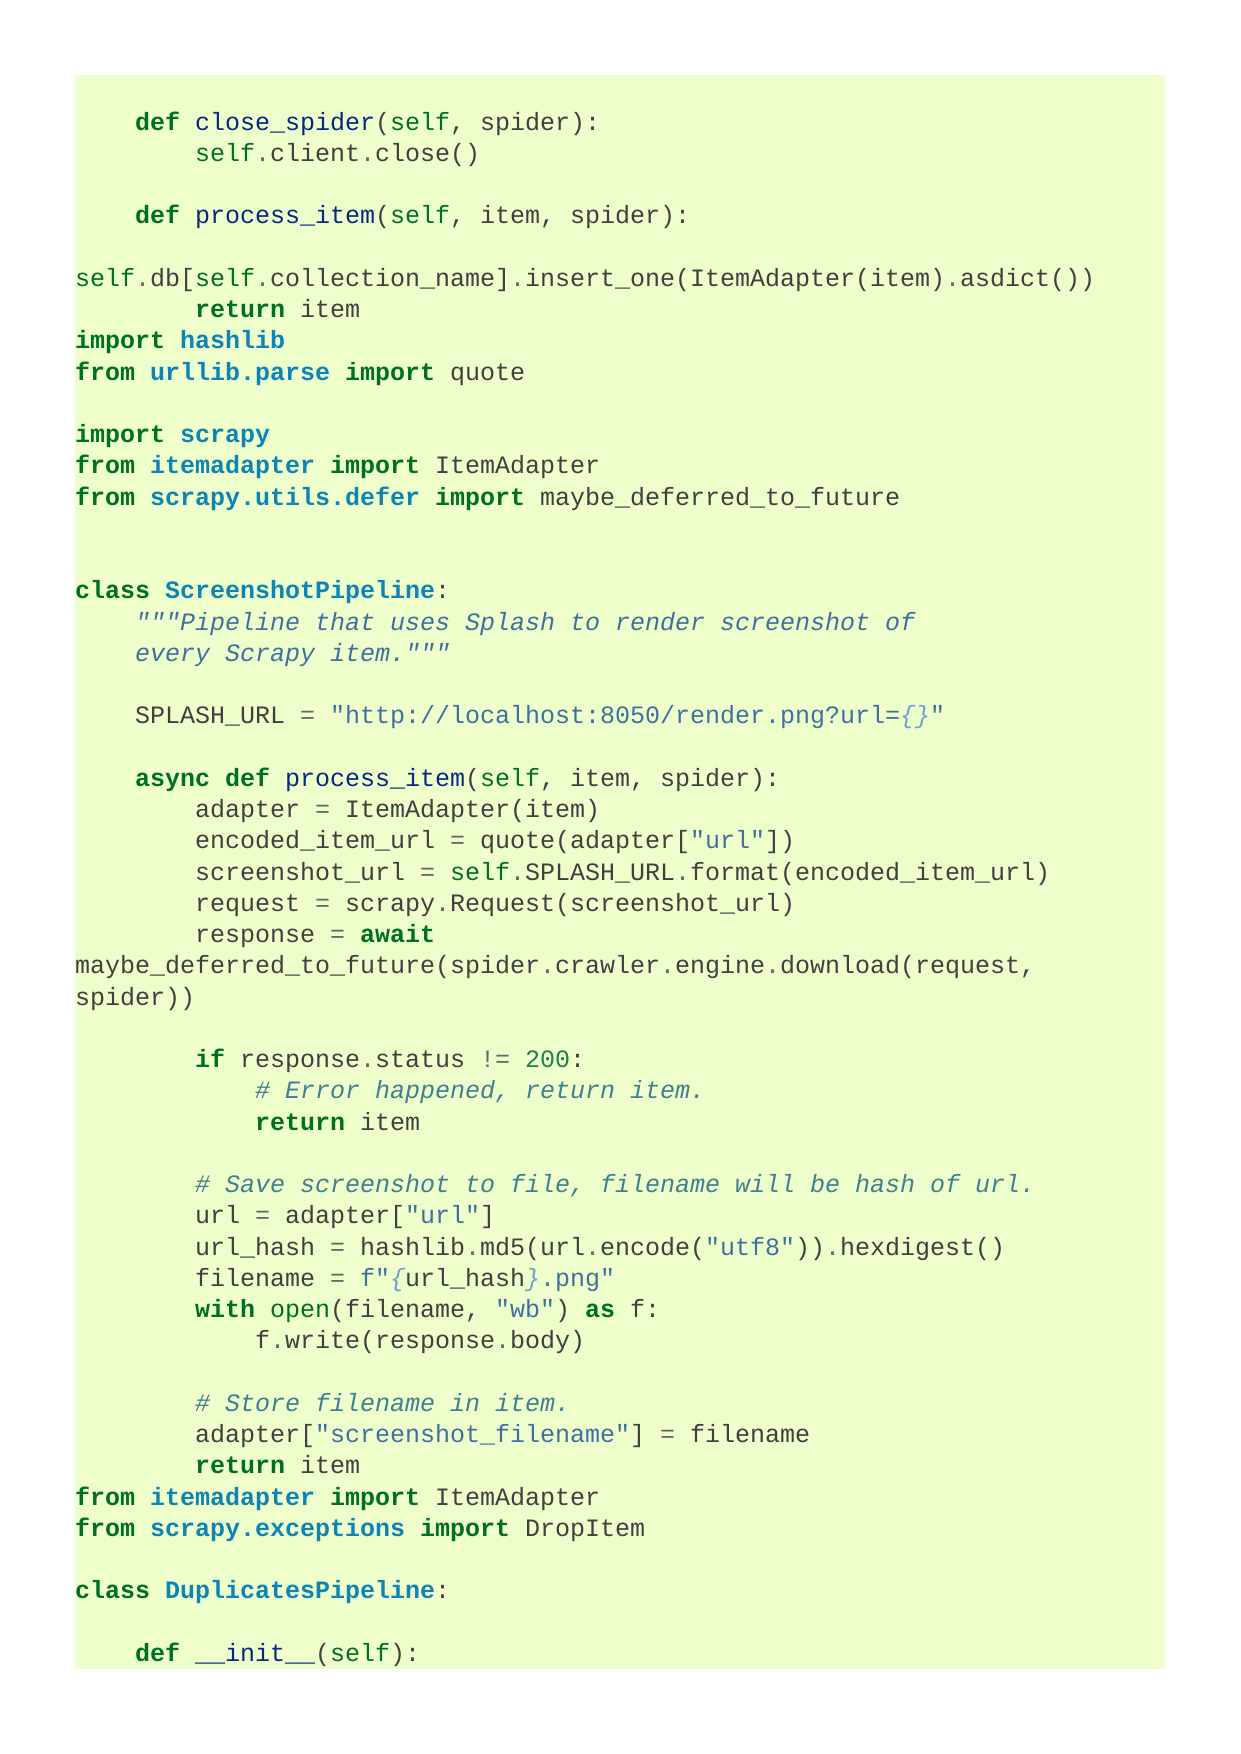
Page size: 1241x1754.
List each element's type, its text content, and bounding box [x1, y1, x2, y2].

text with open(filename, "wb") as f: [75, 1294, 1165, 1325]
text from scrapy.utils.defer import maybe_deferred_to_future [75, 481, 1165, 512]
text from scrapy.exceptions import DropItem [75, 1512, 1165, 1544]
text SPLASH_URL = "http://localhost:8050/render.png?url={}" [75, 700, 1165, 731]
text url = adapter["url"] [75, 1200, 1165, 1231]
text def __init__(self): [75, 1637, 1165, 1669]
text class DuplicatesPipeline: [75, 1575, 1165, 1606]
text import hashlib [75, 325, 1165, 356]
text adapter["screenshot_filename"] = filename [75, 1419, 1165, 1450]
text from itemadapter import ItemAdapter [75, 1481, 1165, 1512]
text adapter = ItemAdapter(item) [75, 794, 1165, 825]
text class ScreenshotPipeline: [75, 575, 1165, 606]
text from urllib.parse import quote [75, 356, 1165, 387]
text response = await maybe_deferred_to_future(spider.crawler.engine.download(request, spider)) [75, 919, 1165, 1012]
text if response.status != 200: [75, 1044, 1165, 1075]
text from itemadapter import ItemAdapter [75, 450, 1165, 481]
text request = scrapy.Request(screenshot_url) [75, 887, 1165, 919]
text url_hash = hashlib.md5(url.encode("utf8")).hexdigest() [75, 1231, 1165, 1262]
text # Save screenshot to file, filename will be hash of url. [75, 1169, 1165, 1200]
text self.client.close() [75, 137, 1165, 169]
text async def process_item(self, item, spider): [75, 762, 1165, 794]
text return item [75, 1106, 1165, 1137]
text f.write(response.body) [75, 1325, 1165, 1356]
text encoded_item_url = quote(adapter["url"]) [75, 825, 1165, 856]
text """Pipeline that uses Splash to render screenshot of [75, 606, 1165, 637]
text screenshot_url = self.SPLASH_URL.format(encoded_item_url) [75, 856, 1165, 887]
text return item [75, 294, 1165, 325]
text filename = f"{url_hash}.png" [75, 1262, 1165, 1294]
text every Scrapy item.""" [75, 637, 1165, 669]
text # Error happened, return item. [75, 1075, 1165, 1106]
text return item [75, 1450, 1165, 1481]
text def process_item(self, item, spider): [75, 200, 1165, 231]
text def close_spider(self, spider): [75, 106, 1165, 137]
text import scrapy [75, 419, 1165, 450]
text self.db[self.collection_name].insert_one(ItemAdapter(item).asdict()) [75, 231, 1165, 294]
text # Store filename in item. [75, 1387, 1165, 1419]
